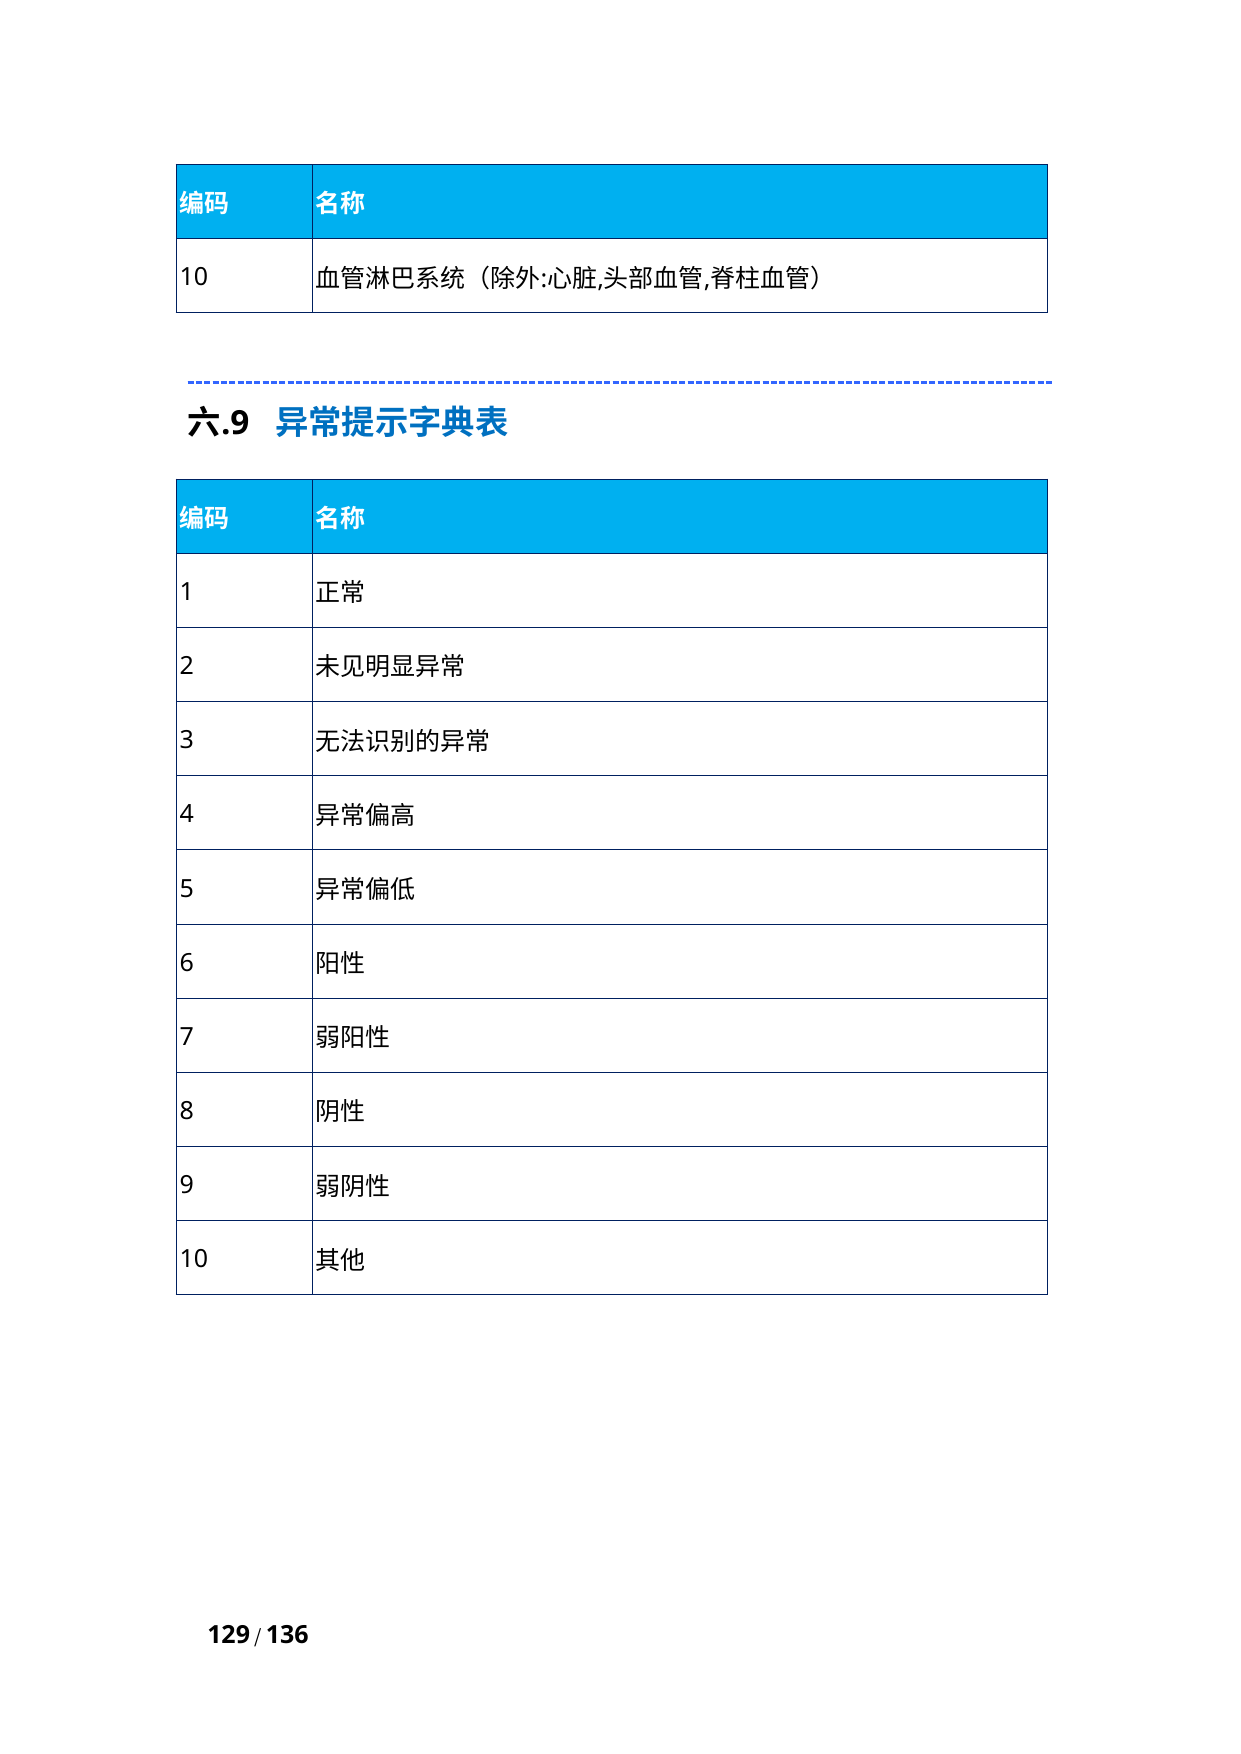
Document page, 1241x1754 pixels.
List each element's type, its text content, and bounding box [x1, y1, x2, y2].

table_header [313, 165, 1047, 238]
subtitle 异常提示字典表 [187, 381, 1053, 454]
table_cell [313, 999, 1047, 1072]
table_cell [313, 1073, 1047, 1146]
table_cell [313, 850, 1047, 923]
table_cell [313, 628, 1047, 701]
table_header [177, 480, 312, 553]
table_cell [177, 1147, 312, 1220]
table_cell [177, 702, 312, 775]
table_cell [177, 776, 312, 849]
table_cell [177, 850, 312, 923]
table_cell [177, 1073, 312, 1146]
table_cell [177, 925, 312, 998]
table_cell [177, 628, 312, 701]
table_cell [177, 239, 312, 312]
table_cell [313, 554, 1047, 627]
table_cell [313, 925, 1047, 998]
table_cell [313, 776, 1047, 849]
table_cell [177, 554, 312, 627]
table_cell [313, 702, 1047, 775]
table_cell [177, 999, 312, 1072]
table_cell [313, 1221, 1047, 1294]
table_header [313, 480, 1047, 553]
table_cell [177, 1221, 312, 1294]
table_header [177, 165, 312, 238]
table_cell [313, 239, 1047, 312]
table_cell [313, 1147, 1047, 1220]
